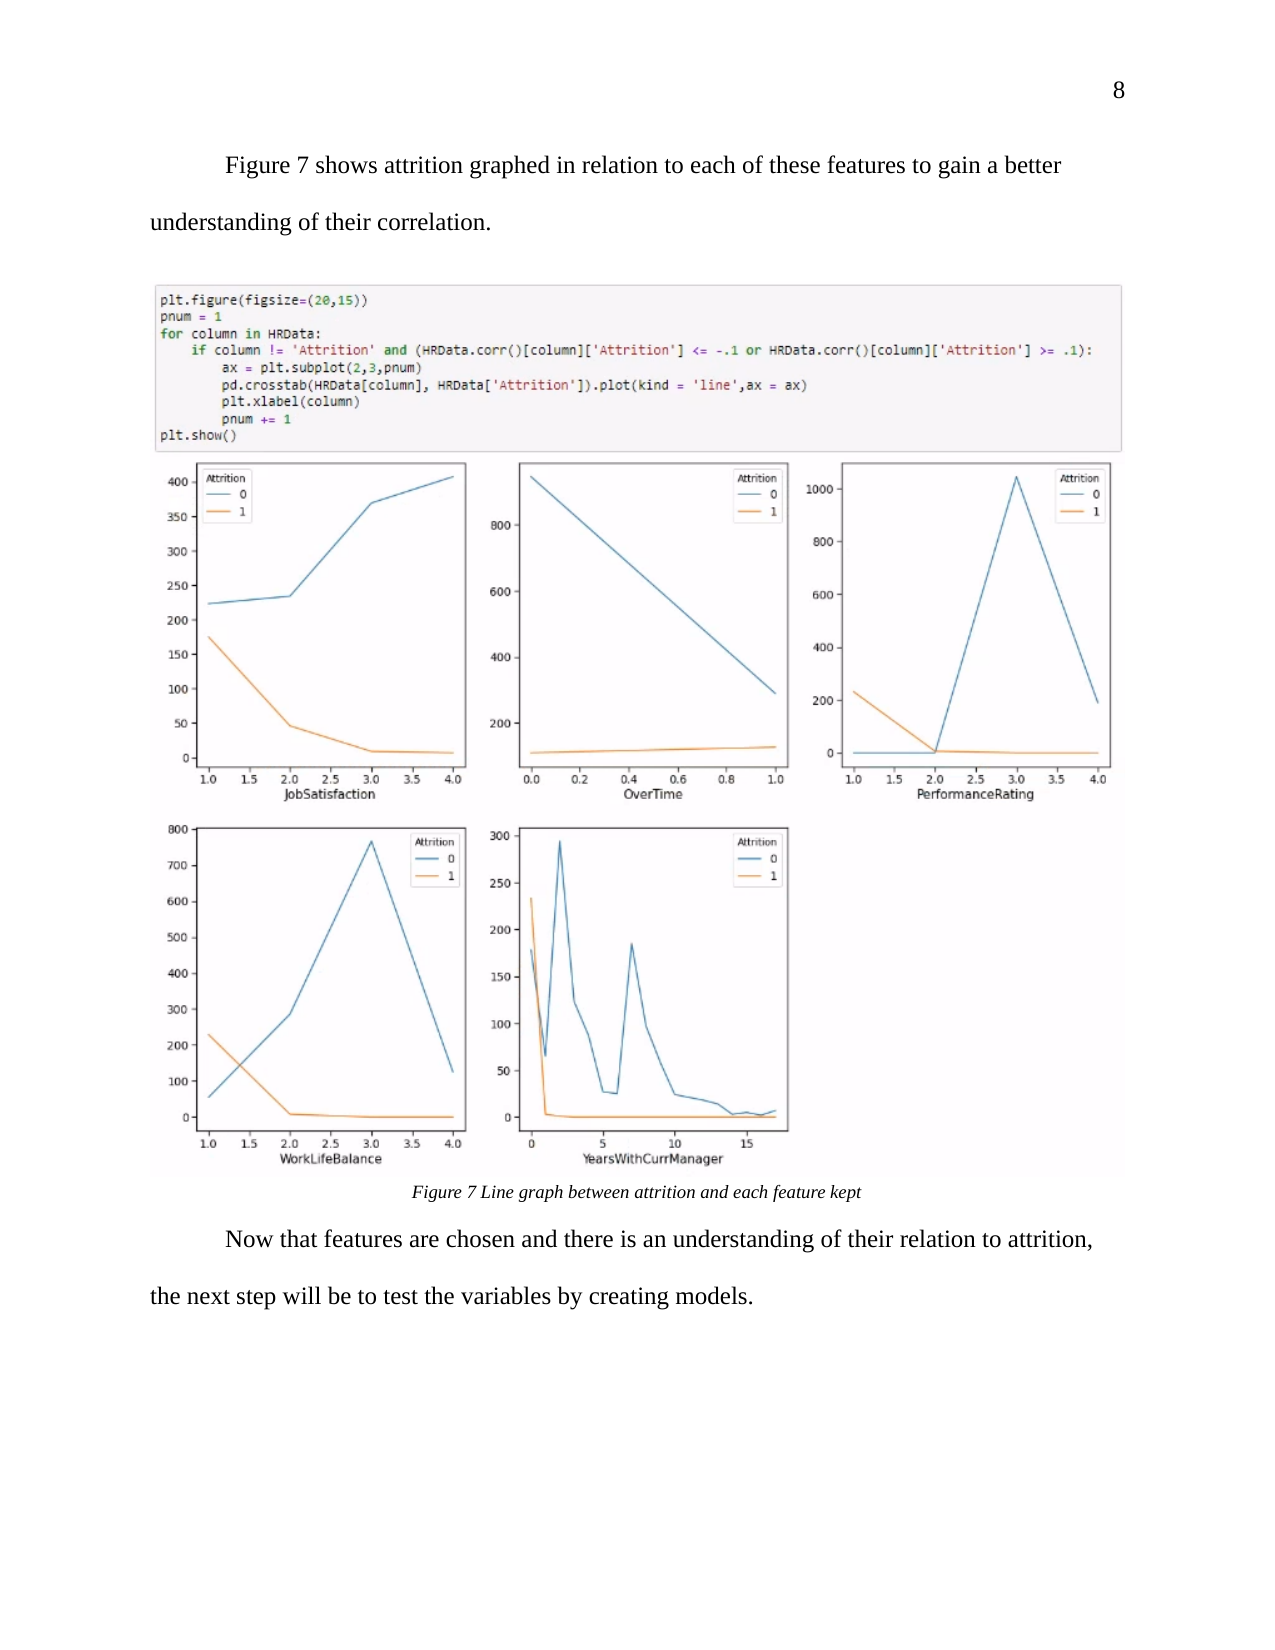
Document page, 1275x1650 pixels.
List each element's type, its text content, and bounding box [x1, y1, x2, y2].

text Figure 7 shows attrition graphed in relation to each of these features to gain a better understanding of their correlation. [150, 150, 1125, 236]
text Figure 7 Line graph between attrition and each feature kept [150, 1181, 1125, 1203]
text Now that features are chosen and there is an understanding of their relation to attrition, the next step will be to test the variables by creating models. [150, 1224, 1125, 1310]
